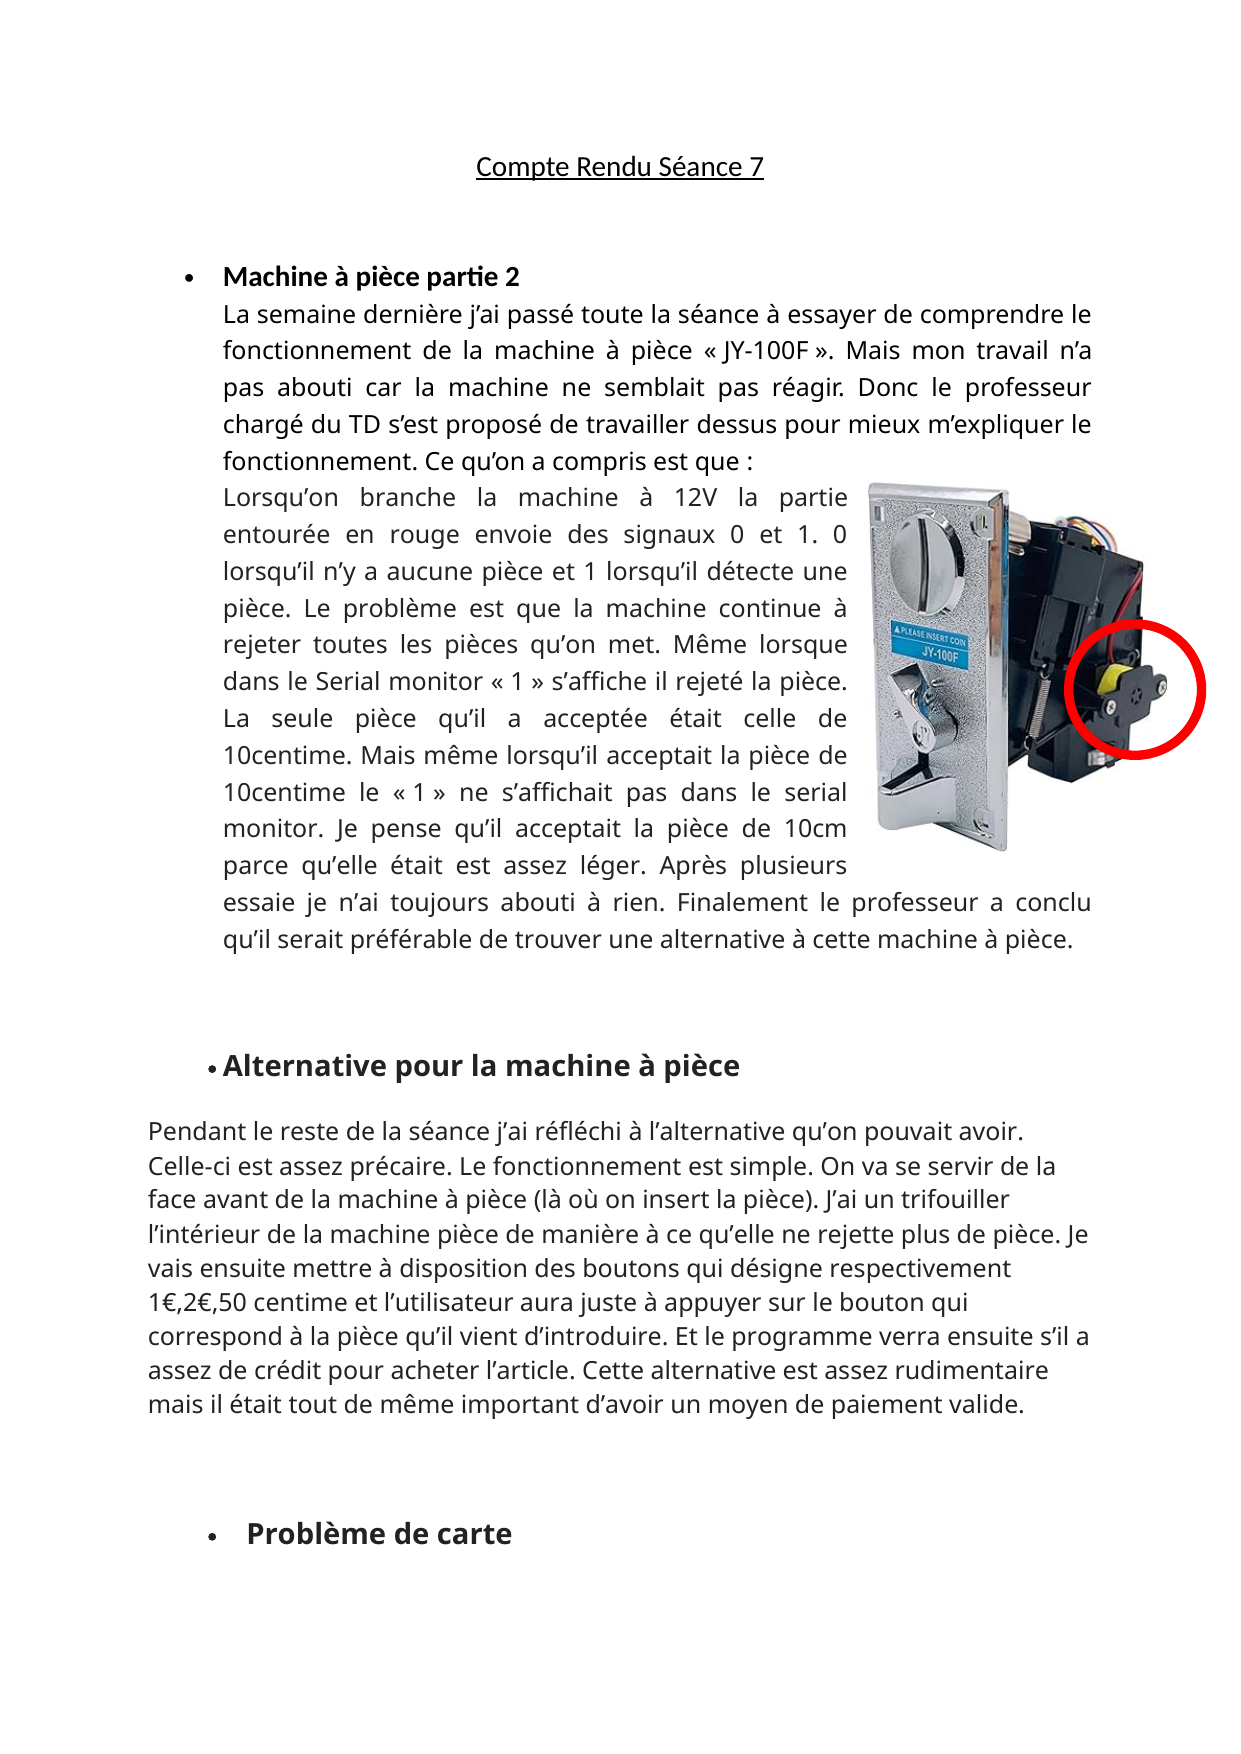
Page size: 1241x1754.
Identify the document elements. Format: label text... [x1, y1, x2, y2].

list Problème de carte [208, 1513, 1093, 1553]
picture [1074, 629, 1168, 750]
list Machine à pièce partie 2 [185, 258, 1093, 293]
text Pendant le reste de la séance j’ai réfléchi à l’alternative qu’on pouvait avoir. Celle-ci est assez précaire. Le fonctionnement est simple. On va se servir de la face avant de la machine à pièce (là où on insert la pièce). J’ai un trifouiller l’intérieur de la machine pièce de manière à ce qu’elle ne rejette plus de pièce. Je vais ensuite mettre à disposition des boutons qui désigne respectivement 1€,2€,50 centime et l’utilisateur aura juste à appuyer sur le bouton qui correspond à la pièce qu’il vient d’introduire. Et le programme verra ensuite s’il a assez de crédit pour acheter l’article. Cette alternative est assez rudimentaire mais il était tout de même important d’avoir un moyen de paiement valide. [148, 1114, 1093, 1421]
picture [867, 481, 1168, 852]
text Compte Rendu Séance 7 [148, 148, 1093, 183]
list La semaine dernière j’ai passé toute la séance à essayer de comprendre le fonctionnement de la machine à pièce « JY-100F ». Mais mon travail n’a pas abouti car la machine ne semblait pas réagir. Donc le professeur chargé du TD s’est proposé de travailler dessus pour mieux m’expliquer le fonctionnement. Ce qu’on a compris est que : [223, 296, 1093, 477]
list Lorsqu’on branche la machine à 12V la partie entourée en rouge envoie des signaux 0 et 1. 0 lorsqu’il n’y a aucune pièce et 1 lorsqu’il détecte une pièce. Le problème est que la machine continue à rejeter toutes les pièces qu’on met. Même lorsque dans le Serial monitor « 1 » s’affiche il rejeté la pièce. La seule pièce qu’il a acceptée était celle de 10centime. Mais même lorsqu’il acceptait la pièce de 10centime le « 1 » ne s’affichait pas dans le serial monitor. Je pense qu’il acceptait la pièce de 10cm parce qu’elle était est assez léger. Après plusieurs essaie je n’ai toujours abouti à rien. Finalement le professeur a conclu qu’il serait préférable de trouver une alternative à cette machine à pièce. [223, 480, 1093, 955]
list Alternative pour la machine à pièce [208, 1045, 1093, 1085]
